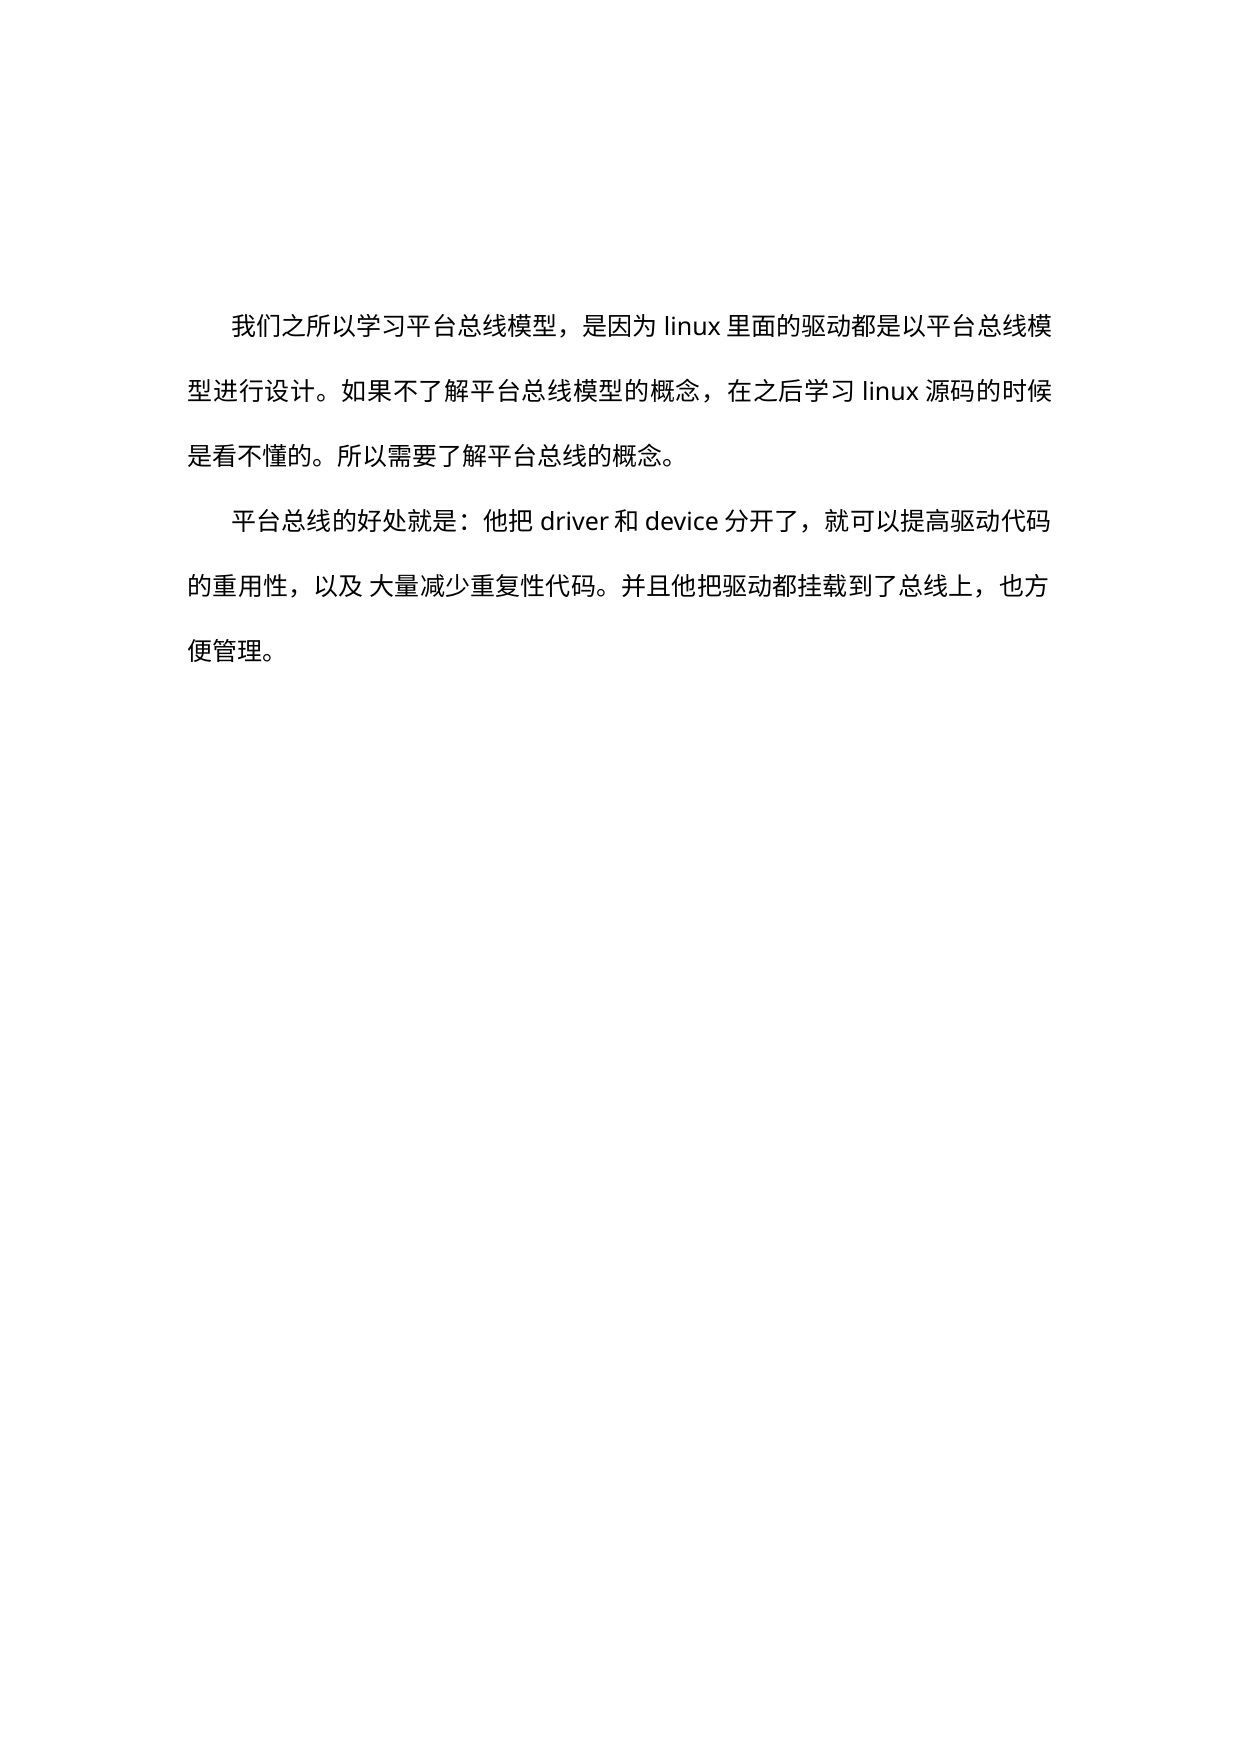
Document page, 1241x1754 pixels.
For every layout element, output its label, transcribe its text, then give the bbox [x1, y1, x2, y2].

text 我们之所以学习平台总线模型，是因为linux里面的驱动都是以平台总线模型进行设计。如果不了解平台总线模型的概念，在之后学习linux源码的时候是看不懂的。所以需要了解平台总线的概念。 [187, 292, 1053, 487]
text 平台总线的好处就是：他把driver和device分开了，就可以提高驱动代码的重用性，以及 大量减少重复性代码。并且他把驱动都挂载到了总线上，也方便管理。 [187, 487, 1053, 682]
